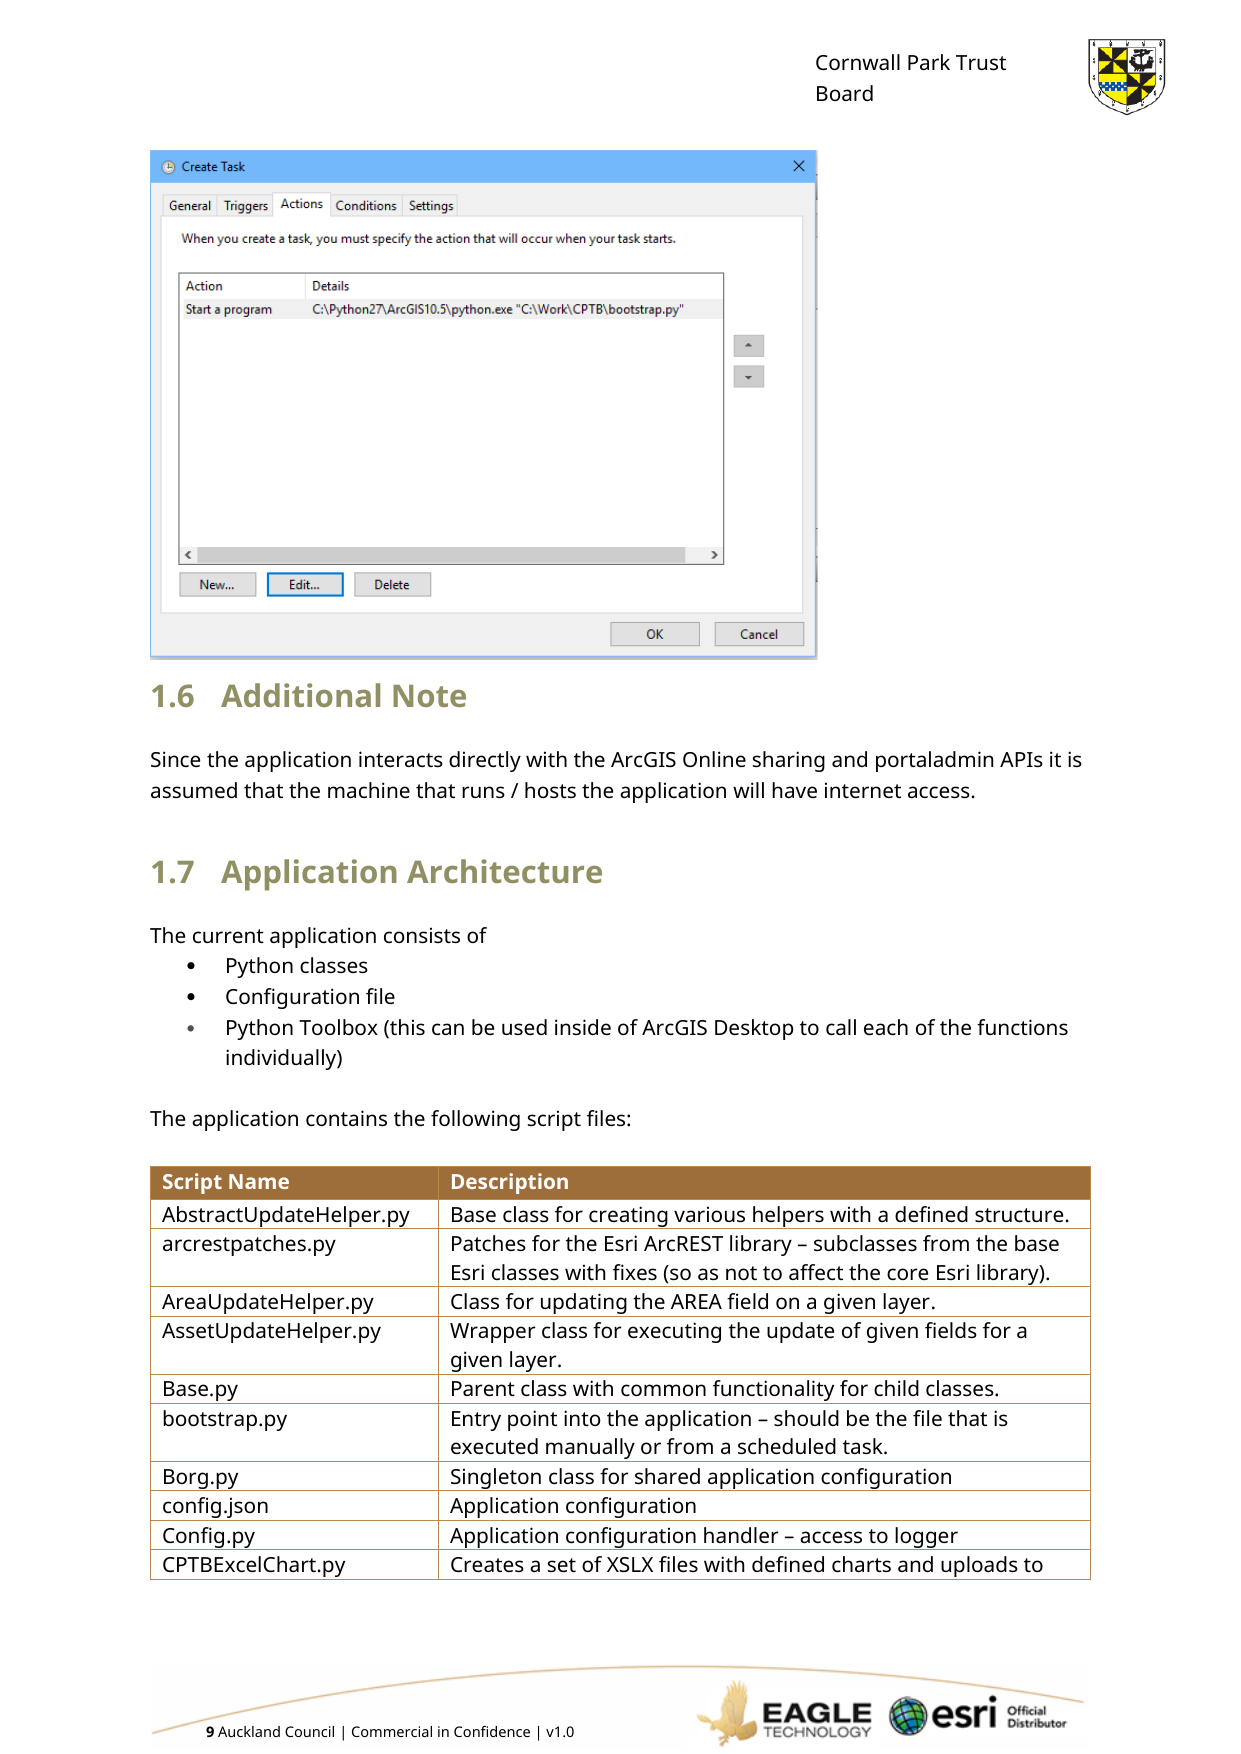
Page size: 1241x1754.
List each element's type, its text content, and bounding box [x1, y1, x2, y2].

table_cell arcrestpatches.py [151, 1229, 438, 1286]
picture [150, 150, 818, 660]
table_cell Application configuration [439, 1491, 1090, 1520]
table_cell AbstractUpdateHelper.py [151, 1200, 438, 1228]
table_header Description [439, 1167, 1090, 1199]
table_cell Base class for creating various helpers with a defined structure. [439, 1200, 1090, 1228]
list Configuration file [187, 982, 1090, 1010]
picture [1084, 33, 1170, 119]
table_cell Parent class with common functionality for child classes. [439, 1375, 1090, 1403]
table_cell Class for updating the AREA field on a given layer. [439, 1287, 1090, 1316]
table_cell CPTBExcelChart.py [151, 1550, 438, 1579]
table_cell Entry point into the application – should be the file that is executed manually or from a scheduled task. [439, 1404, 1090, 1461]
list Python classes [187, 951, 1090, 980]
table_cell Patches for the Esri ArcREST library – subclasses from the base Esri classes with fixes (so as not to affect the core Esri library). [439, 1229, 1090, 1286]
text The current application consists of [150, 921, 1090, 949]
table_cell Singleton class for shared application configuration [439, 1462, 1090, 1490]
table_cell Config.py [151, 1521, 438, 1549]
table_cell AreaUpdateHelper.py [151, 1287, 438, 1316]
text Since the application interacts directly with the ArcGIS Online sharing and portaladmin APIs it is assumed that the machine that runs / hosts the application will have internet access. [150, 745, 1090, 804]
table_cell Base.py [151, 1375, 438, 1403]
subtitle Additional Note [150, 674, 1090, 717]
table_header Script Name [151, 1167, 438, 1199]
text The application contains the following script files: [150, 1104, 1090, 1133]
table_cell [439, 1550, 1090, 1579]
subtitle Application Architecture [150, 850, 1090, 892]
table_cell Borg.py [151, 1462, 438, 1490]
table_cell AssetUpdateHelper.py [151, 1317, 438, 1373]
picture [150, 1662, 1091, 1749]
table_cell config.json [151, 1491, 438, 1520]
table_cell Wrapper class for executing the update of given fields for a given layer. [439, 1317, 1090, 1373]
list Python Toolbox (this can be used inside of ArcGIS Desktop to call each of the functions individually) [187, 1013, 1090, 1072]
table_cell Application configuration handler – access to logger [439, 1521, 1090, 1549]
table_cell bootstrap.py [151, 1404, 438, 1461]
